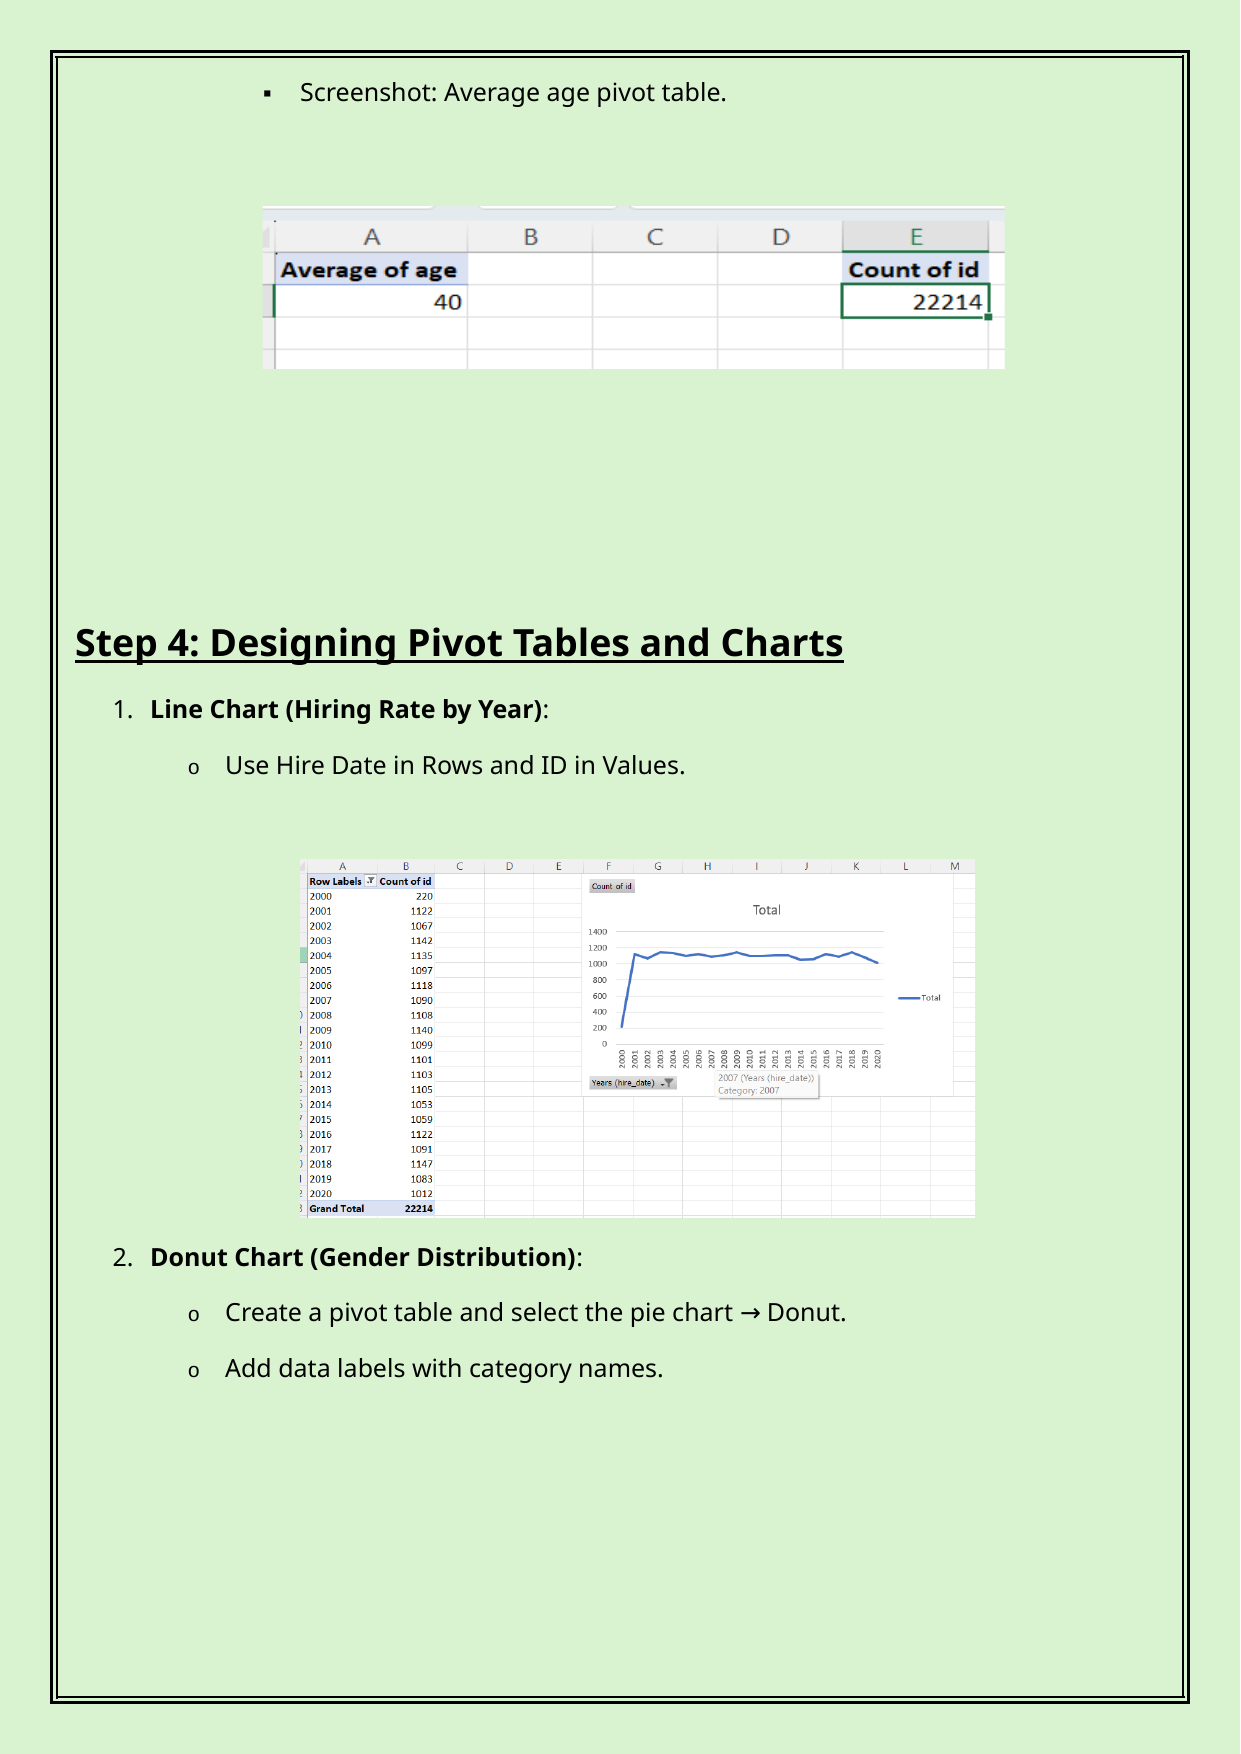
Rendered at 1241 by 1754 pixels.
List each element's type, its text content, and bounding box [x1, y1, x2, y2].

list Screenshot: Average age pivot table. [262, 75, 1165, 109]
list Line Chart (Hiring Rate by Year): [112, 692, 1165, 726]
list Use Hire Date in Rows and ID in Values. [187, 748, 1165, 782]
picture [262, 206, 1005, 369]
list Add data labels with category names. [187, 1351, 1165, 1385]
text Step 4: Designing Pivot Tables and Charts [75, 617, 1165, 668]
list Donut Chart (Gender Distribution): [112, 1239, 1165, 1273]
picture [300, 859, 976, 1218]
list Create a pivot table and select the pie chart → Donut. [187, 1295, 1165, 1329]
